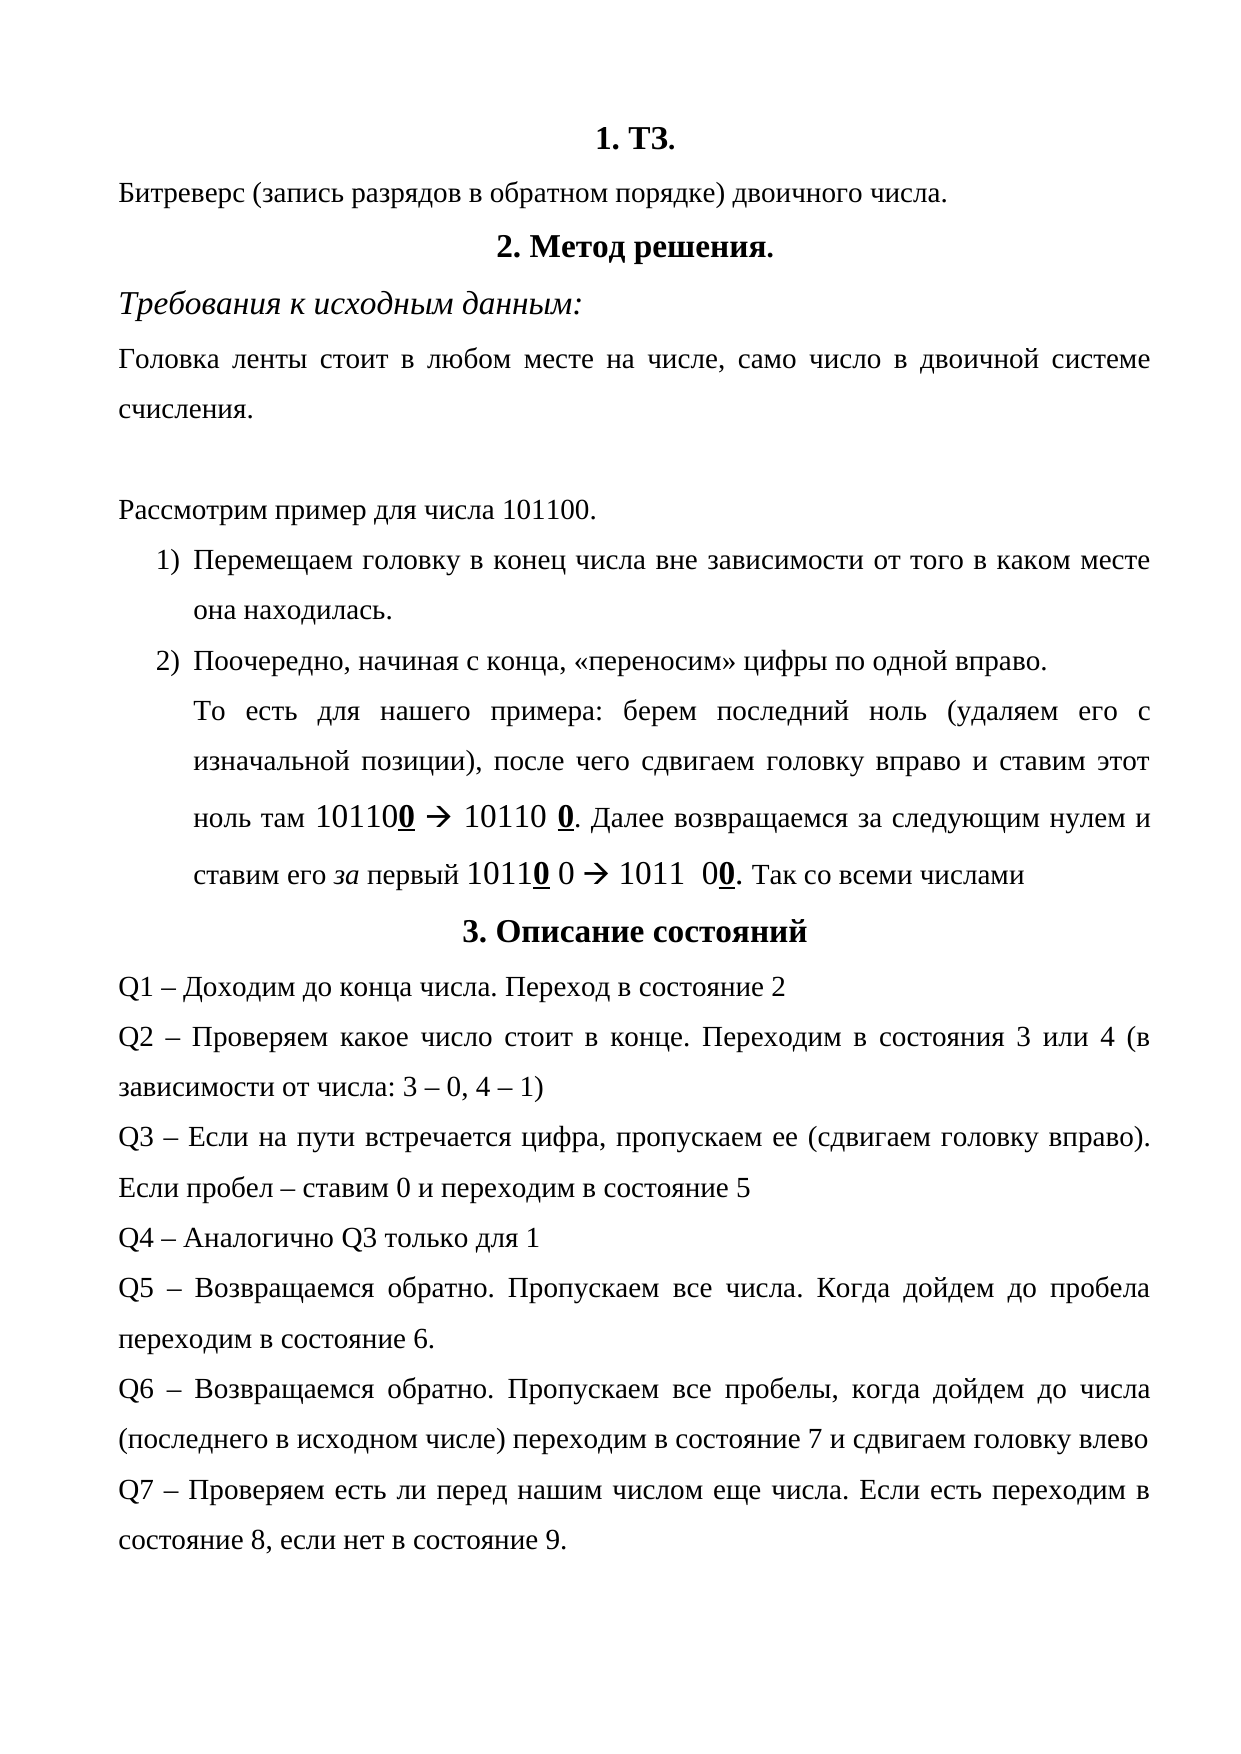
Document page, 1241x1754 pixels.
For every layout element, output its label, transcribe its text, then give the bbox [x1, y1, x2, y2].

text 1. ТЗ. [118, 118, 1152, 156]
list Поочередно, начиная с конца, «переносим» цифры по одной вправо. [156, 643, 1152, 676]
text 3. Описание состояний [118, 911, 1152, 949]
text Q1 – Доходим до конца числа. Переход в состояние 2 [118, 969, 1152, 1002]
list Перемещаем головку в конец числа вне зависимости от того в каком месте она находилась. [156, 542, 1152, 626]
text Требования к исходным данным: [118, 283, 1152, 322]
text Q5 – Возвращаемся обратно. Пропускаем все числа. Когда дойдем до пробела переходим в состояние 6. [118, 1271, 1152, 1354]
text Q2 – Проверяем какое число стоит в конце. Переходим в состояния 3 или 4 (в зависимости от числа: 3 – 0, 4 – 1) [118, 1019, 1152, 1103]
text Головка ленты стоит в любом месте на числе, само число в двоичной системе счисления. [118, 341, 1152, 425]
text Рассмотрим пример для числа 101100. [118, 492, 1152, 525]
text 2. Метод решения. [118, 226, 1152, 264]
text Q4 – Аналогично Q3 только для 1 [118, 1220, 1152, 1254]
text Q7 – Проверяем есть ли перед нашим числом еще числа. Если есть переходим в состояние 8, если нет в состояние 9. [118, 1472, 1152, 1556]
text Q3 – Если на пути встречается цифра, пропускаем ее (сдвигаем головку вправо). Если пробел – ставим 0 и переходим в состояние 5 [118, 1119, 1152, 1203]
text Q6 – Возвращаемся обратно. Пропускаем все пробелы, когда дойдем до числа (последнего в исходном числе) переходим в состояние 7 и сдвигаем головку влево [118, 1371, 1152, 1455]
list То есть для нашего примера: берем последний ноль (удаляем его с изначальной позиции), после чего сдвигаем головку вправо и ставим этот ноль там 101100 10110 0. Далее возвращаемся за следующим нулем и ставим его за первый 10110 0 1011 00. Так со всеми числами [193, 693, 1152, 892]
text Битреверс (запись разрядов в обратном порядке) двоичного числа. [118, 176, 1152, 209]
